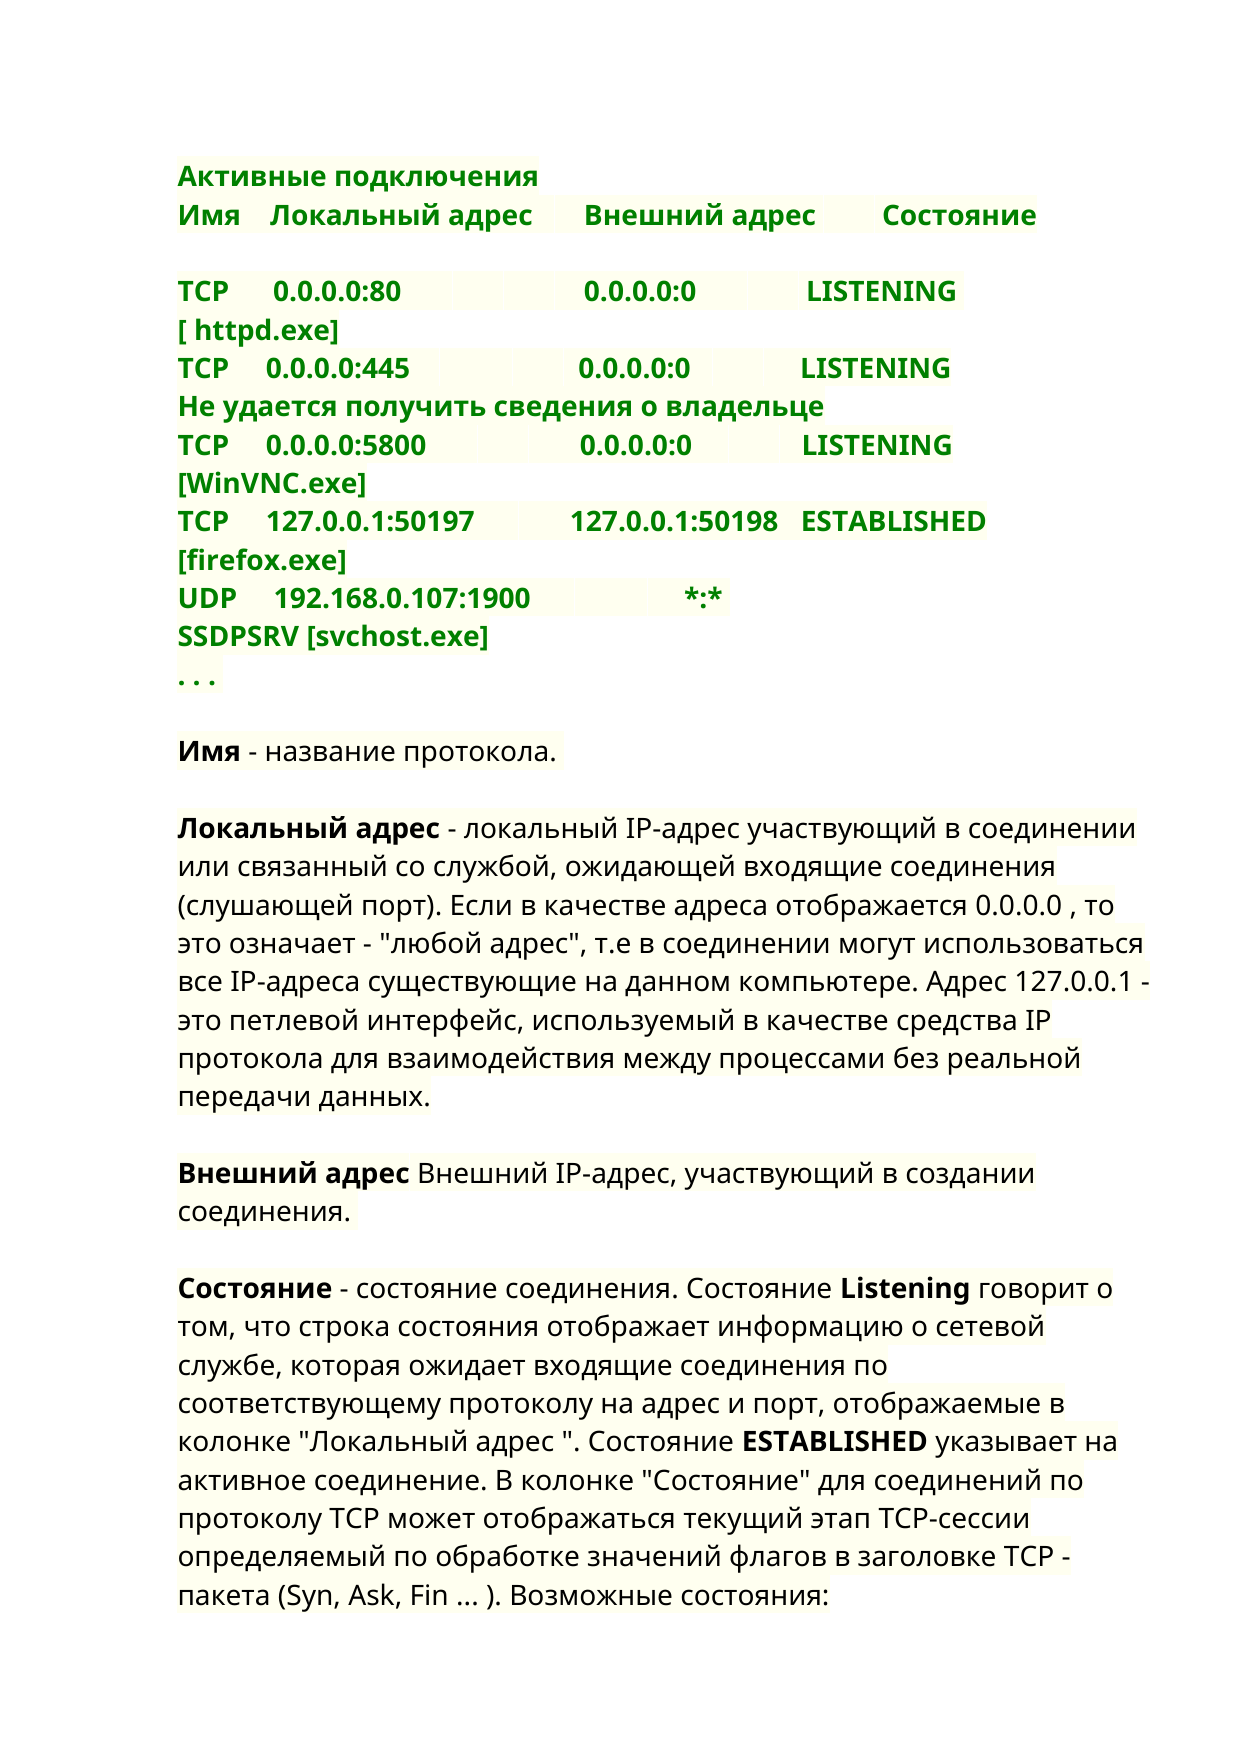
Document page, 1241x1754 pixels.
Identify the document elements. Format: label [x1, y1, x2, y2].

text [177, 118, 1152, 1613]
